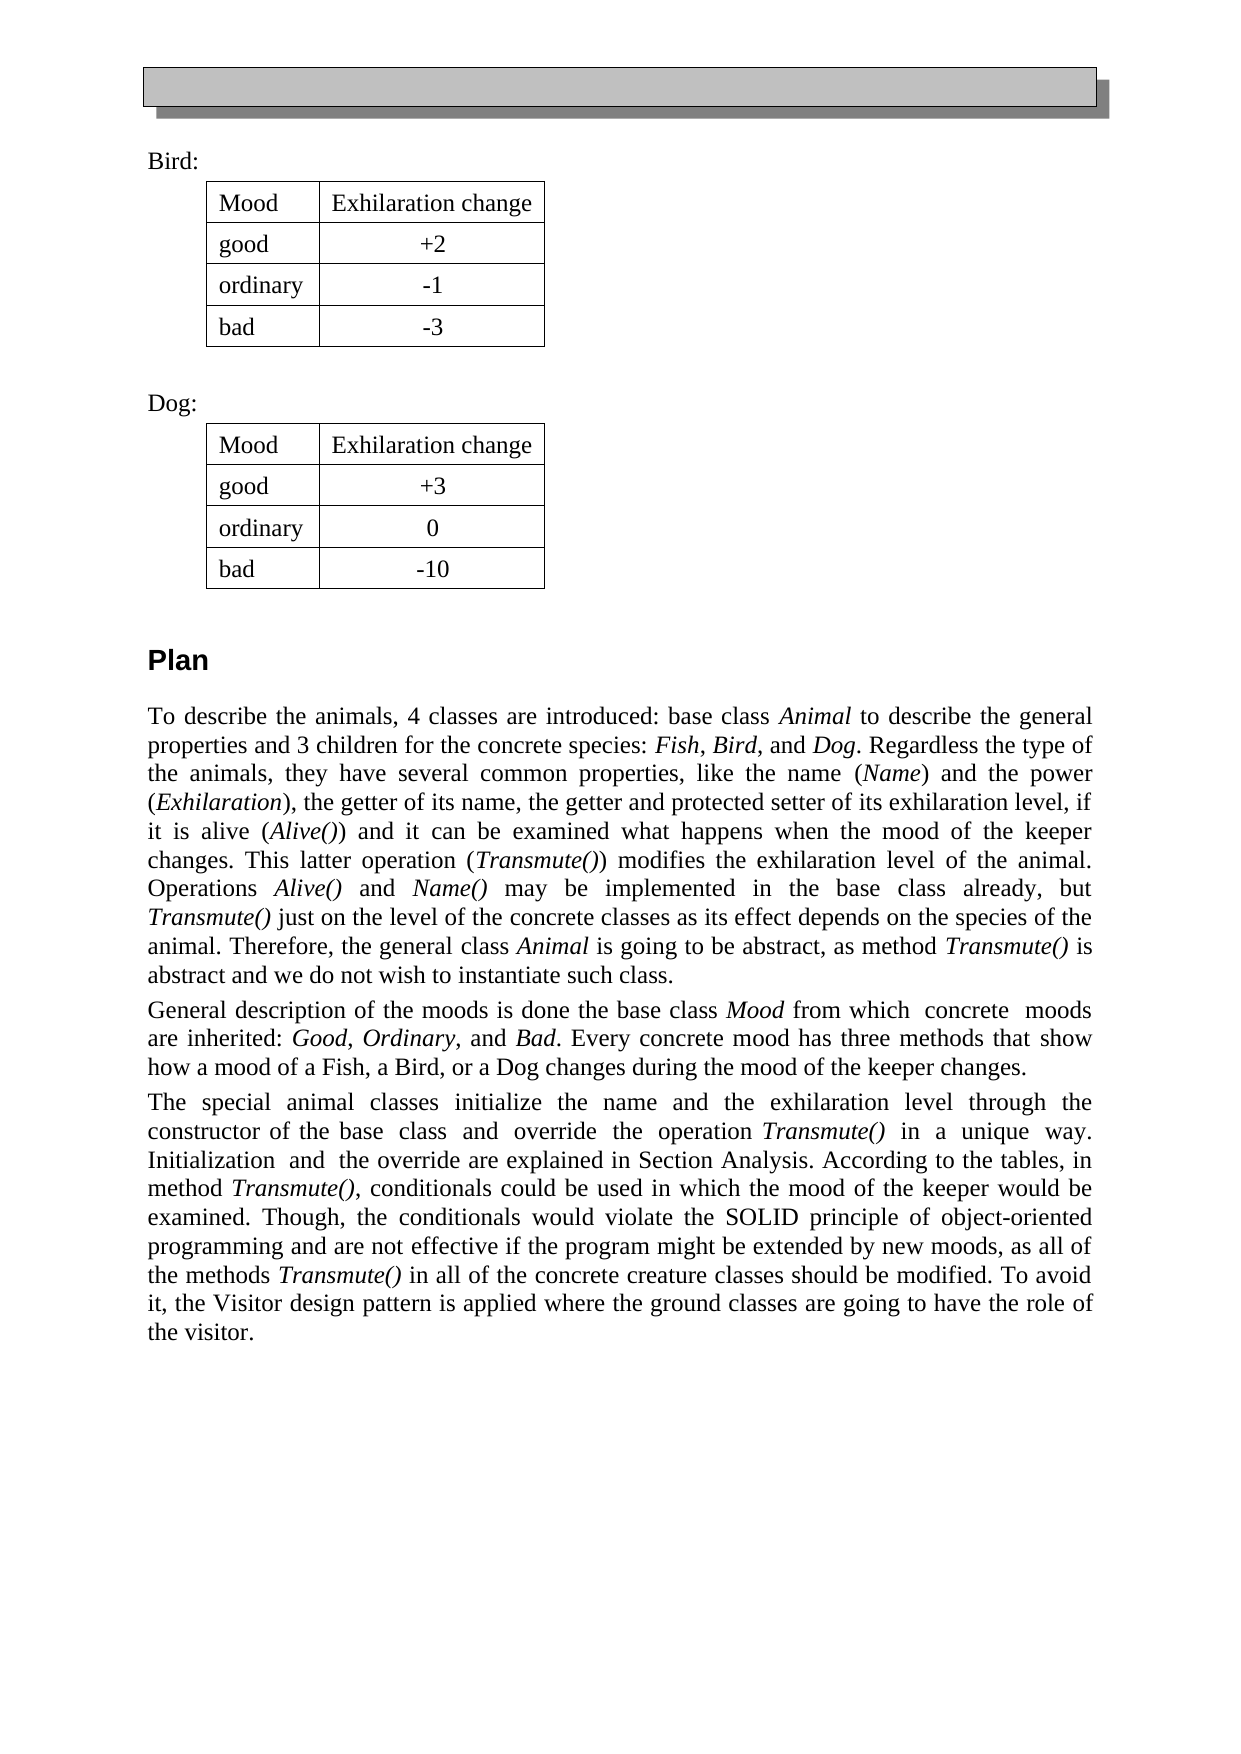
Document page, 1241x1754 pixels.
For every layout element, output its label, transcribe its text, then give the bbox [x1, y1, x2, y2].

table_cell ordinary [207, 264, 319, 304]
table_cell -1 [320, 264, 544, 304]
table_header Mood [207, 424, 319, 464]
table_cell +2 [320, 223, 544, 263]
table_header Exhilaration change [320, 182, 544, 222]
table_cell bad [207, 548, 319, 588]
table_header Mood [207, 182, 319, 222]
table_cell good [207, 223, 319, 263]
table_cell ordinary [207, 506, 319, 547]
table_cell -3 [320, 306, 544, 346]
text The special animal classes initialize the name and the exhilaration level through the constructor of the base class and override the operation Transmute() in a unique way. Initialization and the override are explained in Section Analysis. According to the tables, in method Transmute(), conditionals could be used in which the mood of the keeper would be examined. Though, the conditionals would violate the SOLID principle of object-oriented programming and are not effective if the program might be extended by new moods, as all of the methods Transmute() in all of the concrete creature classes should be modified. To avoid it, the Visitor design pattern is applied where the ground classes are going to have the role of the visitor. [147, 1087, 1093, 1346]
subtitle Plan [147, 642, 1117, 676]
table_cell -10 [320, 548, 544, 588]
table_cell +3 [320, 465, 544, 505]
table_cell bad [207, 306, 319, 346]
text Bird: [147, 146, 1117, 174]
text To describe the animals, 4 classes are introduced: base class Animal to describe the general properties and 3 children for the concrete species: Fish, Bird, and Dog. Regardless the type of the animals, they have several common properties, like the name (Name) and the power (Exhilaration), the getter of its name, the getter and protected setter of its exhilaration level, if it is alive (Alive()) and it can be examined what happens when the mood of the keeper changes. This latter operation (Transmute()) modifies the exhilaration level of the animal. Operations Alive() and Name() may be implemented in the base class already, but Transmute() just on the level of the concrete classes as its effect depends on the species of the animal. Therefore, the general class Animal is going to be abstract, as method Transmute() is abstract and we do not wish to instantiate such class. [147, 701, 1093, 988]
text Dog: [147, 388, 1117, 417]
text General description of the moods is done the base class Mood from which concrete moods are inherited: Good, Ordinary, and Bad. Every concrete mood has three methods that show how a mood of a Fish, a Bird, or a Dog changes during the mood of the keeper changes. [147, 995, 1093, 1081]
table_header Exhilaration change [320, 424, 544, 464]
table_cell good [207, 465, 319, 505]
table_cell 0 [320, 506, 544, 547]
